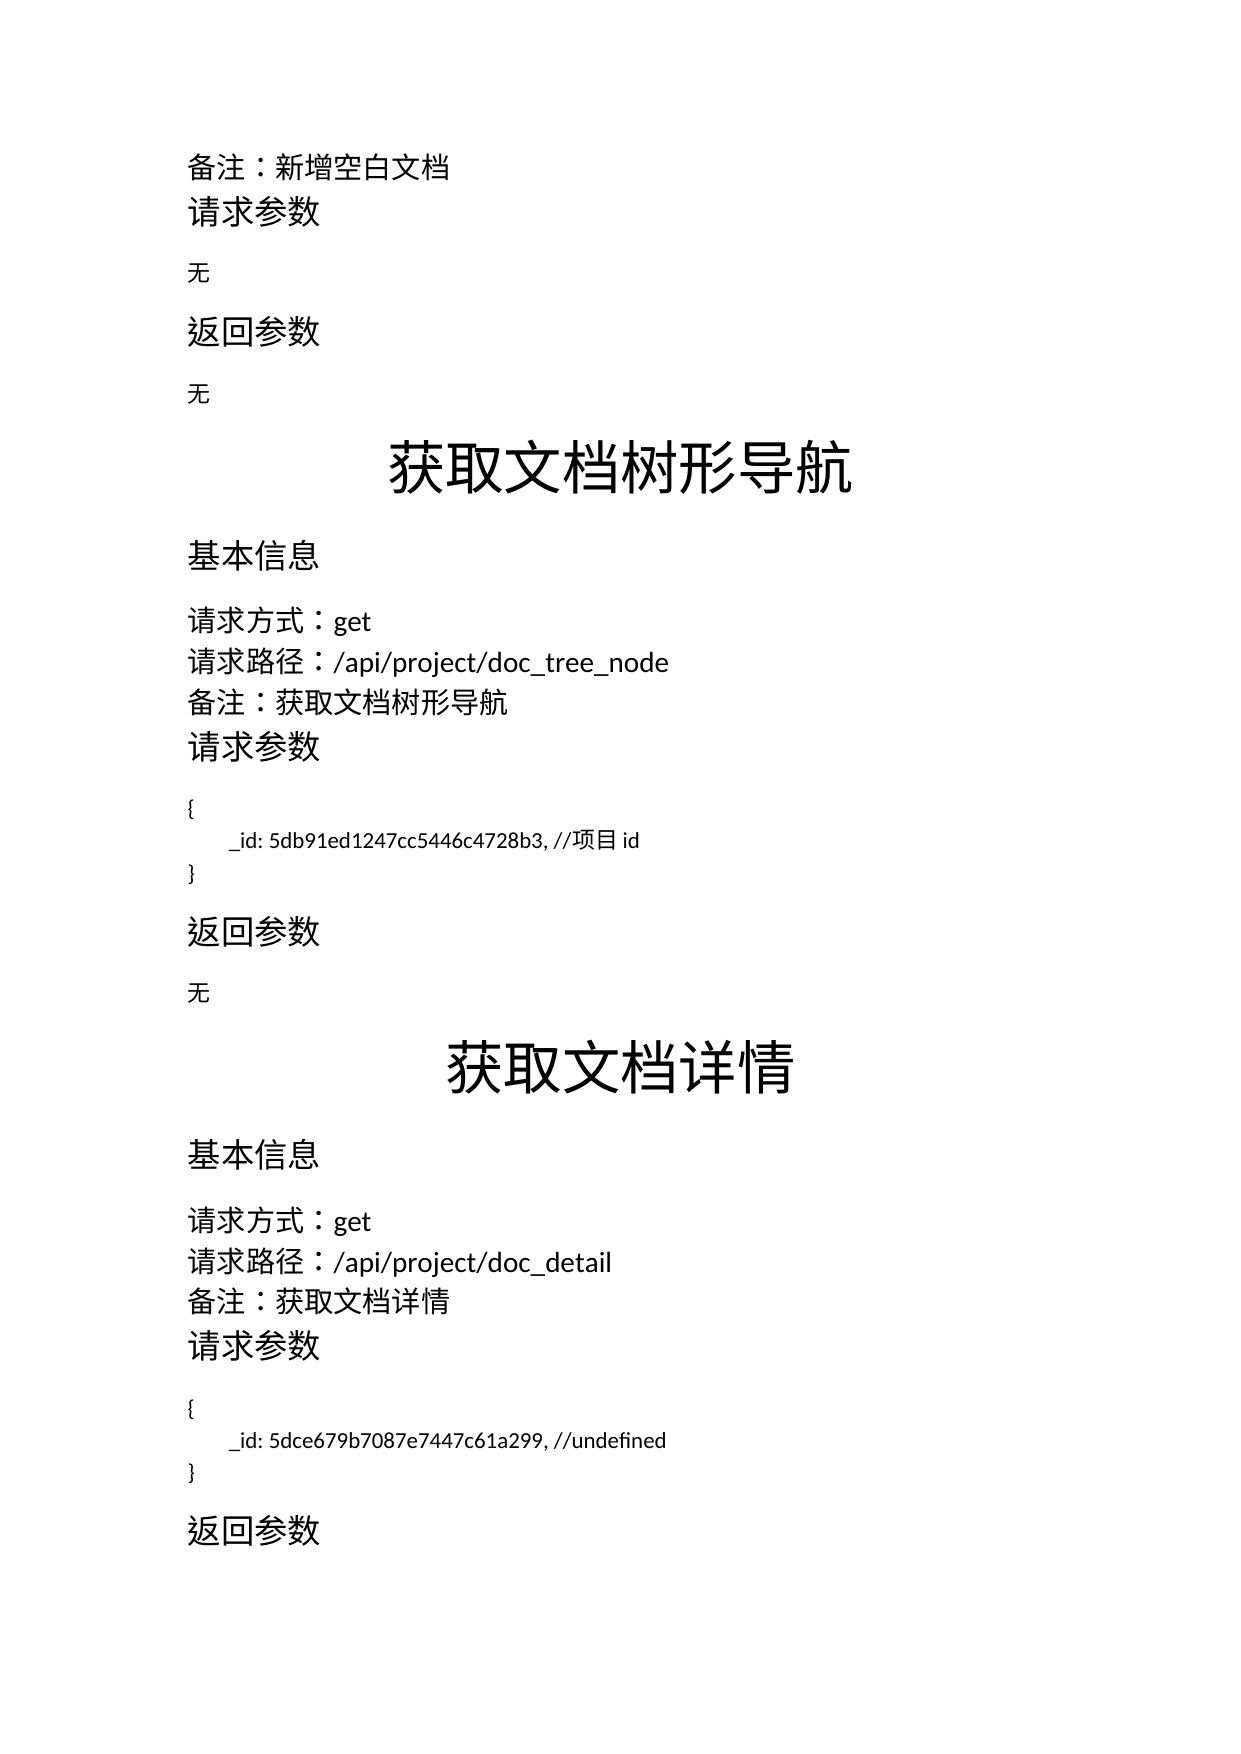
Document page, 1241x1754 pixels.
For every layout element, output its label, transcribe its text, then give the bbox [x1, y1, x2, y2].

text { _id: 5dce679b7087e7447c61a299, //undefined } [187, 1394, 1053, 1486]
text 返回参数 [187, 912, 1053, 952]
text 返回参数 [187, 1511, 1053, 1552]
text 无 [187, 979, 1053, 1007]
text 获取文档树形导航 [187, 433, 1053, 504]
text { _id: 5db91ed1247cc5446c4728b3, //项目id } [187, 794, 1053, 887]
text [187, 150, 1053, 232]
text 请求方式：get 请求路径：/api/project/doc_tree_node 备注：获取文档树形导航 请求参数 [187, 603, 1053, 767]
text 基本信息 [187, 1135, 1053, 1176]
text 获取文档详情 [187, 1032, 1053, 1104]
text 无 [187, 259, 1053, 287]
text 请求方式：get 请求路径：/api/project/doc_detail 备注：获取文档详情 请求参数 [187, 1203, 1053, 1367]
text 返回参数 [187, 312, 1053, 353]
text 无 [187, 380, 1053, 408]
text 基本信息 [187, 536, 1053, 576]
